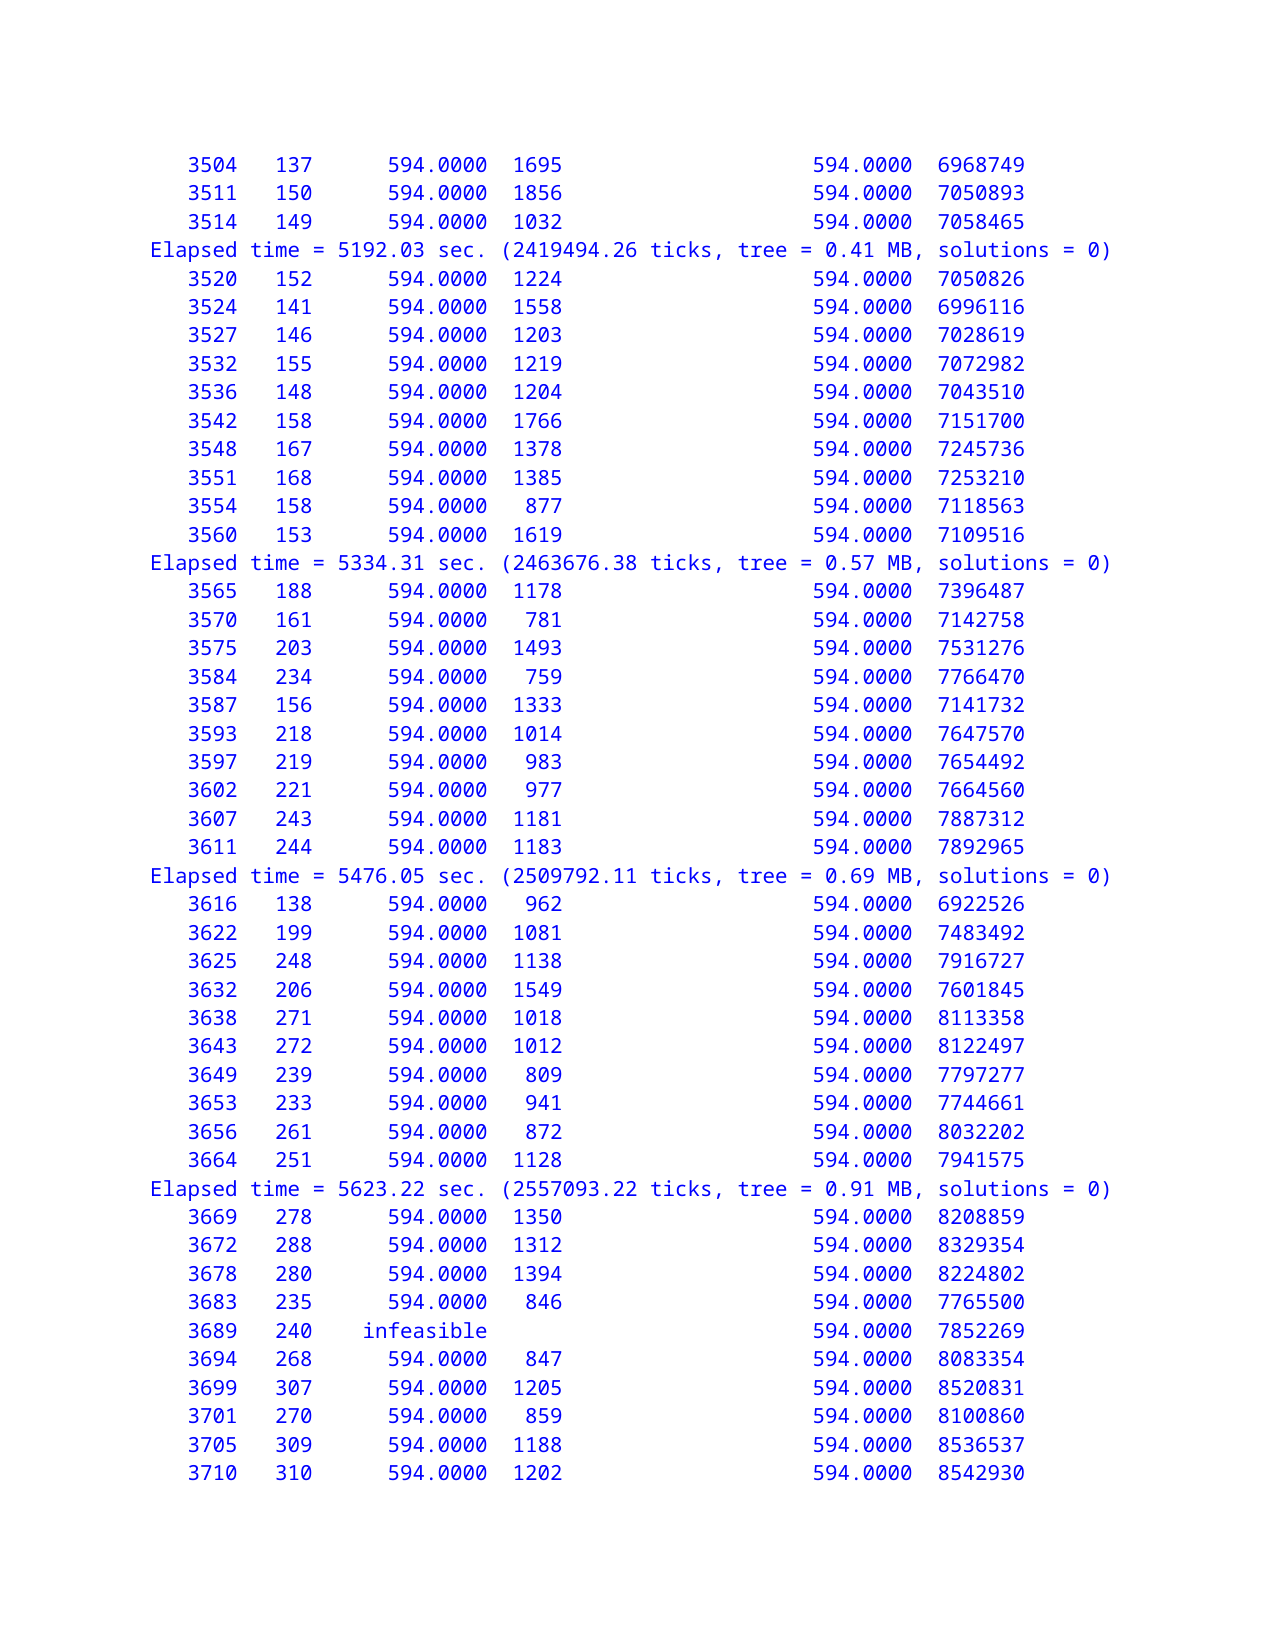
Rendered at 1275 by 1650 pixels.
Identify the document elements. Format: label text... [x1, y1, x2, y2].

text 3597 219 594.0000 983 594.0000 7654492 [150, 747, 1125, 776]
text 3694 268 594.0000 847 594.0000 8083354 [150, 1344, 1125, 1373]
text 3560 153 594.0000 1619 594.0000 7109516 [150, 520, 1125, 548]
text 3649 239 594.0000 809 594.0000 7797277 [150, 1060, 1125, 1088]
text 3643 272 594.0000 1012 594.0000 8122497 [150, 1032, 1125, 1060]
text 3638 271 594.0000 1018 594.0000 8113358 [150, 1003, 1125, 1032]
text 3511 150 594.0000 1856 594.0000 7050893 [150, 178, 1125, 207]
text 3683 235 594.0000 846 594.0000 7765500 [150, 1287, 1125, 1316]
text 3520 152 594.0000 1224 594.0000 7050826 [150, 264, 1125, 292]
text 3678 280 594.0000 1394 594.0000 8224802 [150, 1259, 1125, 1287]
text 3607 243 594.0000 1181 594.0000 7887312 [150, 804, 1125, 832]
text 3554 158 594.0000 877 594.0000 7118563 [150, 491, 1125, 520]
text 3536 148 594.0000 1204 594.0000 7043510 [150, 377, 1125, 406]
text 3710 310 594.0000 1202 594.0000 8542930 [150, 1458, 1125, 1487]
text 3672 288 594.0000 1312 594.0000 8329354 [150, 1231, 1125, 1259]
text 3593 218 594.0000 1014 594.0000 7647570 [150, 719, 1125, 747]
text 3532 155 594.0000 1219 594.0000 7072982 [150, 349, 1125, 377]
text 3699 307 594.0000 1205 594.0000 8520831 [150, 1373, 1125, 1401]
text 3653 233 594.0000 941 594.0000 7744661 [150, 1088, 1125, 1117]
text Elapsed time = 5623.22 sec. (2557093.22 ticks, tree = 0.91 MB, solutions = 0) [150, 1174, 1125, 1202]
text 3514 149 594.0000 1032 594.0000 7058465 [150, 207, 1125, 235]
text 3622 199 594.0000 1081 594.0000 7483492 [150, 918, 1125, 946]
text 3542 158 594.0000 1766 594.0000 7151700 [150, 406, 1125, 434]
text 3551 168 594.0000 1385 594.0000 7253210 [150, 463, 1125, 491]
text 3504 137 594.0000 1695 594.0000 6968749 [150, 150, 1125, 178]
text 3584 234 594.0000 759 594.0000 7766470 [150, 662, 1125, 690]
text 3524 141 594.0000 1558 594.0000 6996116 [150, 292, 1125, 321]
text 3705 309 594.0000 1188 594.0000 8536537 [150, 1430, 1125, 1458]
text 3689 240 infeasible 594.0000 7852269 [150, 1316, 1125, 1344]
text 3565 188 594.0000 1178 594.0000 7396487 [150, 577, 1125, 605]
text 3575 203 594.0000 1493 594.0000 7531276 [150, 633, 1125, 662]
text 3602 221 594.0000 977 594.0000 7664560 [150, 776, 1125, 804]
text 3625 248 594.0000 1138 594.0000 7916727 [150, 946, 1125, 975]
text 3669 278 594.0000 1350 594.0000 8208859 [150, 1202, 1125, 1231]
text 3664 251 594.0000 1128 594.0000 7941575 [150, 1145, 1125, 1174]
text 3632 206 594.0000 1549 594.0000 7601845 [150, 975, 1125, 1003]
text 3570 161 594.0000 781 594.0000 7142758 [150, 605, 1125, 633]
text 3701 270 594.0000 859 594.0000 8100860 [150, 1401, 1125, 1430]
text 3548 167 594.0000 1378 594.0000 7245736 [150, 434, 1125, 463]
text Elapsed time = 5334.31 sec. (2463676.38 ticks, tree = 0.57 MB, solutions = 0) [150, 548, 1125, 577]
text 3527 146 594.0000 1203 594.0000 7028619 [150, 321, 1125, 349]
text 3611 244 594.0000 1183 594.0000 7892965 [150, 832, 1125, 861]
text Elapsed time = 5476.05 sec. (2509792.11 ticks, tree = 0.69 MB, solutions = 0) [150, 861, 1125, 889]
text Elapsed time = 5192.03 sec. (2419494.26 ticks, tree = 0.41 MB, solutions = 0) [150, 235, 1125, 264]
text 3616 138 594.0000 962 594.0000 6922526 [150, 889, 1125, 918]
text 3587 156 594.0000 1333 594.0000 7141732 [150, 690, 1125, 719]
text 3656 261 594.0000 872 594.0000 8032202 [150, 1117, 1125, 1145]
